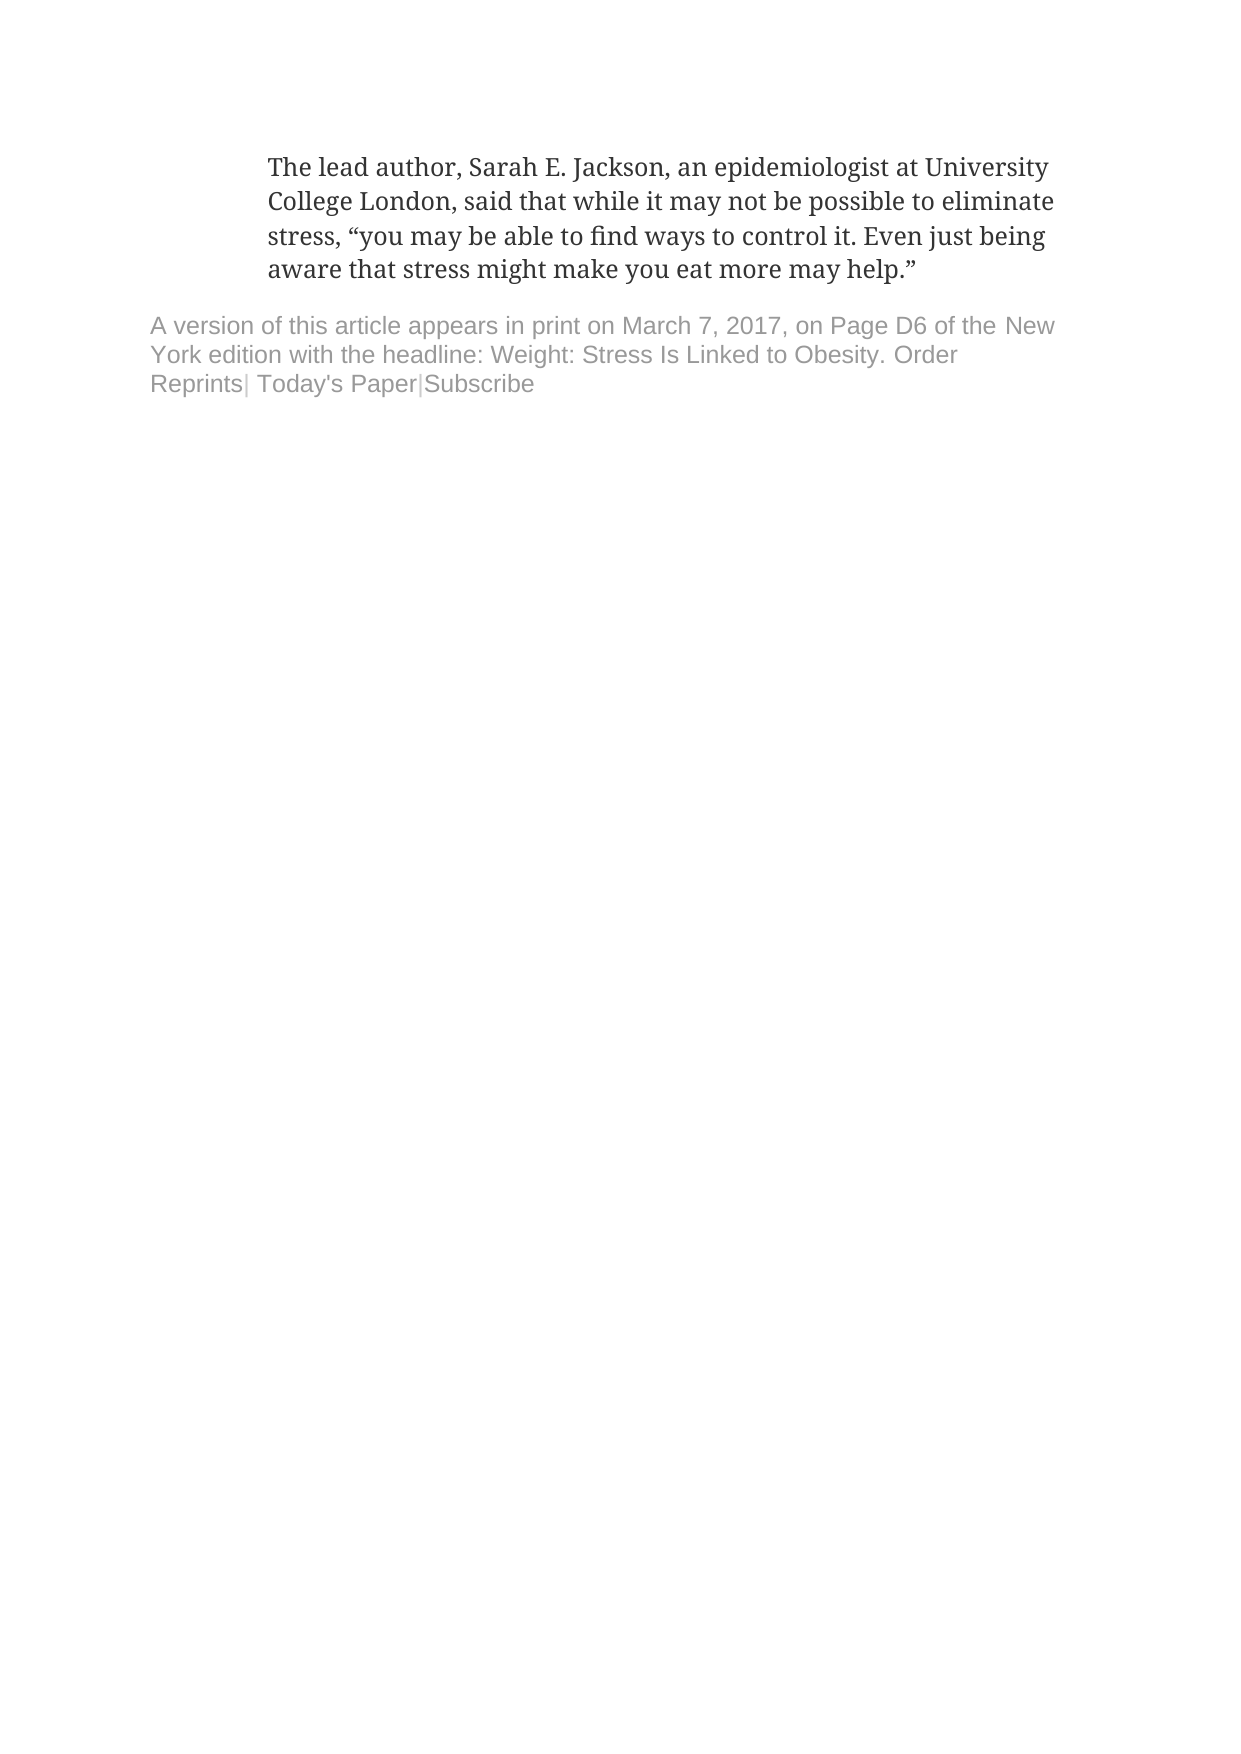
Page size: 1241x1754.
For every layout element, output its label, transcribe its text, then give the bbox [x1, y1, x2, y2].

text A version of this article appears in print on March 7, 2017, on Page D6 of the New York edition with the headline: Weight: Stress Is Linked to Obesity. Order Reprints| Today's Paper|Subscribe [150, 311, 1090, 397]
text The lead author, Sarah E. Jackson, an epidemiologist at University College London, said that while it may not be possible to eliminate stress, “you may be able to find ways to control it. Even just being aware that stress might make you eat more may help.” [267, 150, 1090, 286]
